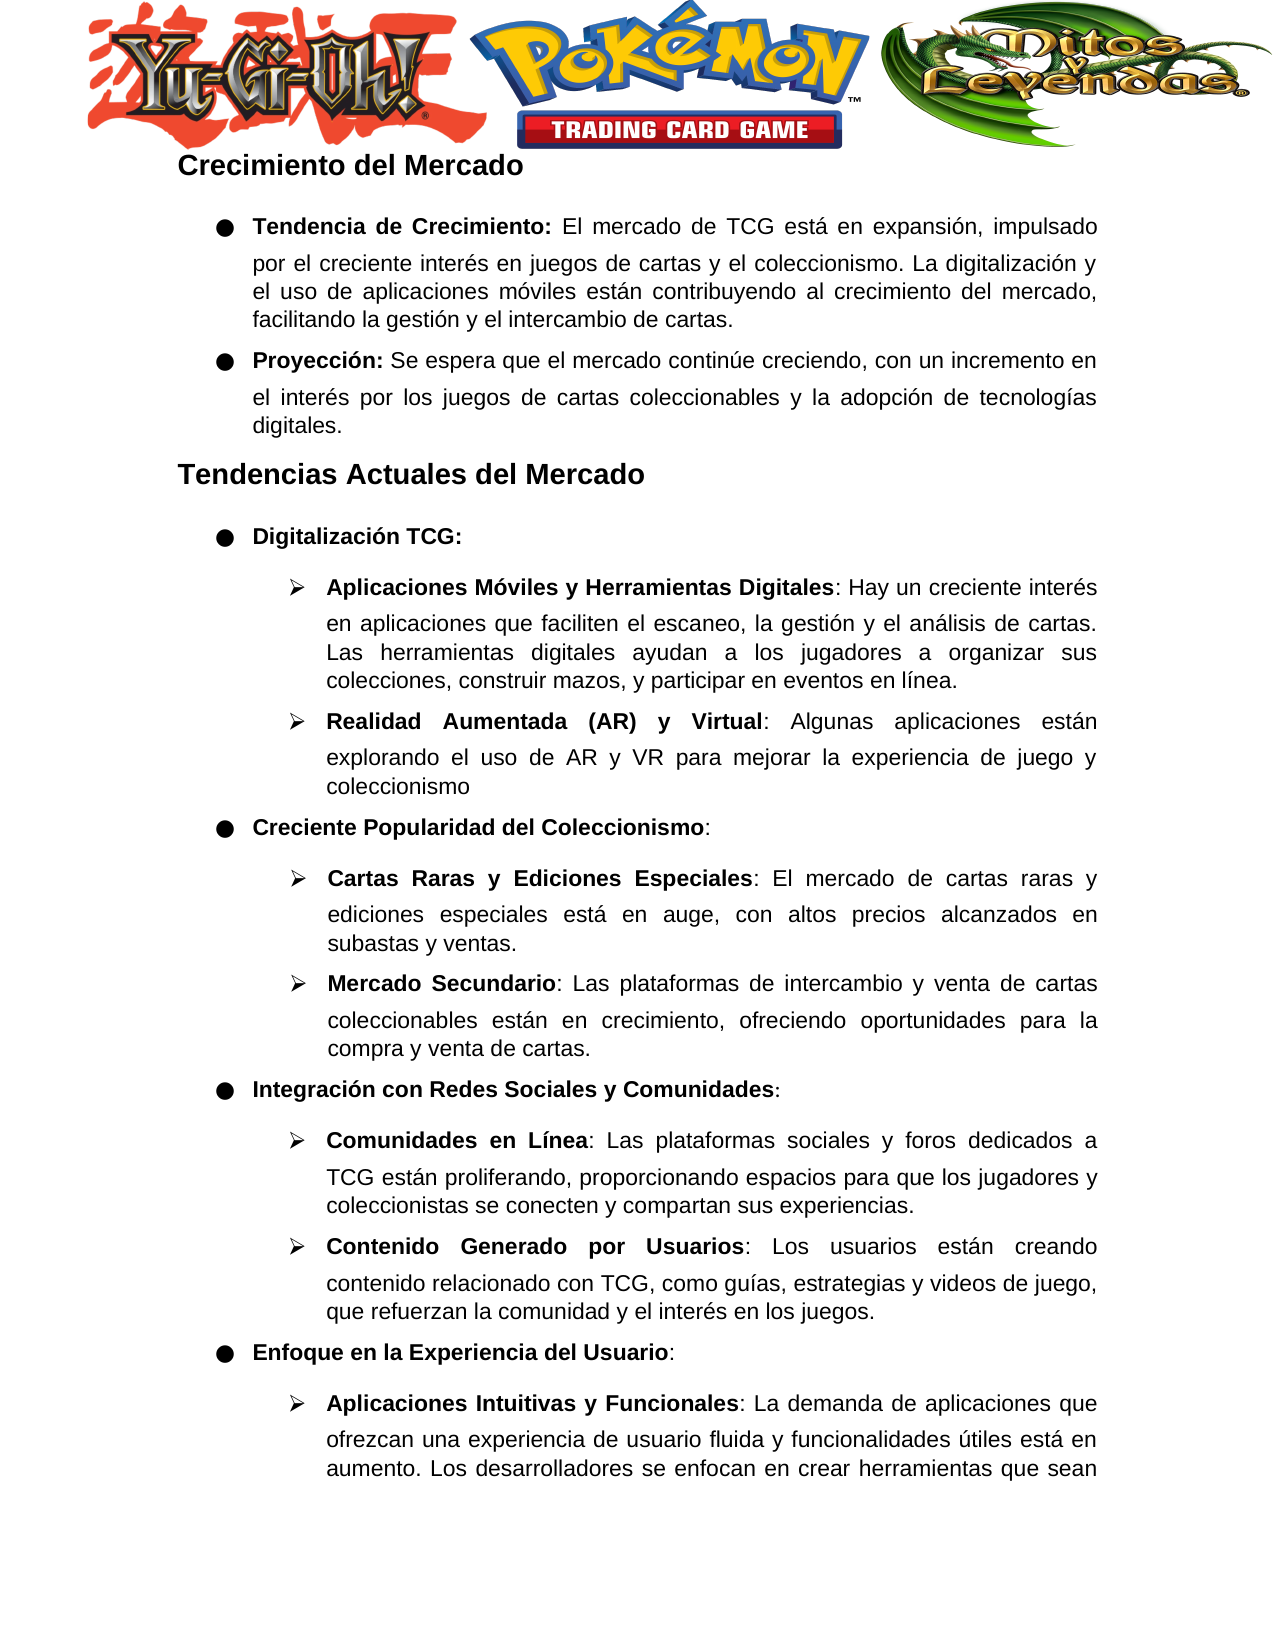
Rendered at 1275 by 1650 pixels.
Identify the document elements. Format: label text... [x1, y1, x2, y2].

list Enfoque en la Experiencia del Usuario: [215, 1326, 1098, 1373]
list Tendencia de Crecimiento: El mercado de TCG está en expansión, impulsado por el creciente interés en juegos de cartas y el coleccionismo. La digitalización y el uso de aplicaciones móviles están contribuyendo al crecimiento del mercado, facilitando la gestión y el intercambio de cartas. [215, 200, 1098, 333]
list Realidad Aumentada (AR) y Virtual: Algunas aplicaciones están explorando el uso de AR y VR para mejorar la experiencia de juego y coleccionismo [288, 695, 1098, 799]
list Mercado Secundario: Las plataformas de intercambio y venta de cartas coleccionables están en crecimiento, ofreciendo oportunidades para la compra y venta de cartas. [290, 958, 1098, 1062]
list Creciente Popularidad del Coleccionismo: [215, 801, 1098, 848]
list Aplicaciones Móviles y Herramientas Digitales: Hay un creciente interés en aplicaciones que faciliten el escaneo, la gestión y el análisis de cartas. Las herramientas digitales ayudan a los jugadores a organizar sus colecciones, construir mazos, y participar en eventos en línea. [288, 561, 1098, 693]
picture [87, 0, 870, 150]
list Integración con Redes Sociales y Comunidades: [215, 1064, 1098, 1111]
text Crecimiento del Mercado [177, 148, 1098, 181]
list Contenido Generado por Usuarios: Los usuarios están creando contenido relacionado con TCG, como guías, estrategias y videos de juego, que refuerzan la comunidad y el interés en los juegos. [288, 1221, 1098, 1324]
text Tendencias Actuales del Mercado [177, 457, 1098, 491]
list Comunidades en Línea: Las plataformas sociales y foros dedicados a TCG están proliferando, proporcionando espacios para que los jugadores y coleccionistas se conecten y compartan sus experiencias. [288, 1114, 1098, 1218]
picture [876, 0, 1275, 149]
list Digitalización TCG: [215, 510, 1098, 557]
list Proyección: Se espera que el mercado continúe creciendo, con un incremento en el interés por los juegos de cartas coleccionables y la adopción de tecnologías digitales. [215, 335, 1098, 439]
list Cartas Raras y Ediciones Especiales: El mercado de cartas raras y ediciones especiales está en auge, con altos precios alcanzados en subastas y ventas. [290, 852, 1098, 956]
